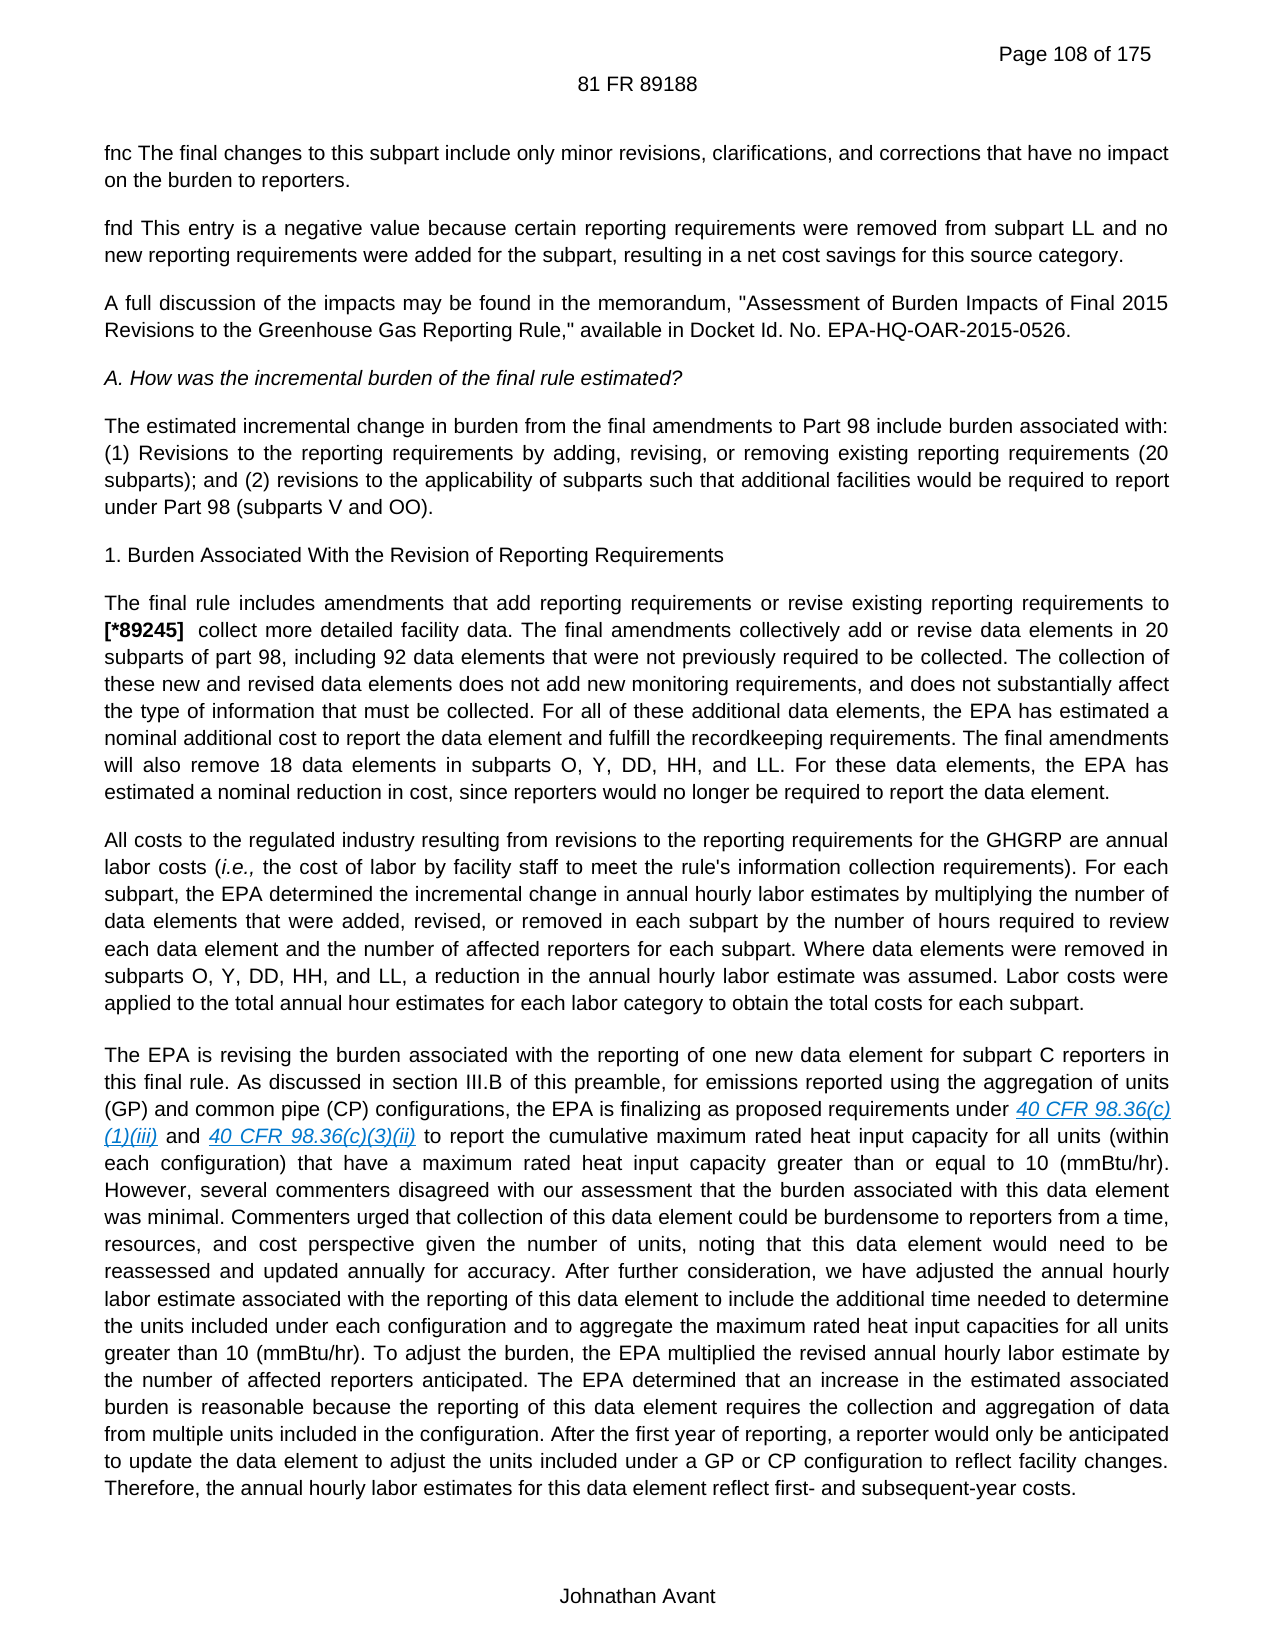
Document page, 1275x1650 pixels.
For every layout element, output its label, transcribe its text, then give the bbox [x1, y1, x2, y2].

text fnd This entry is a negative value because certain reporting requirements were removed from subpart LL and no new reporting requirements were added for the subpart, resulting in a net cost savings for this source category. [104, 212, 1171, 267]
text 1. Burden Associated With the Revision of Reporting Requirements [104, 539, 1171, 567]
text fnc The final changes to this subpart include only minor revisions, clarifications, and corrections that have no impact on the burden to reporters. [104, 137, 1171, 192]
text The EPA is revising the burden associated with the reporting of one new data element for subpart C reporters in this final rule. As discussed in section III.B of this preamble, for emissions reported using the aggregation of units (GP) and common pipe (CP) configurations, the EPA is finalizing as proposed requirements under 40 CFR 98.36(c)(1)(iii) and 40 CFR 98.36(c)(3)(ii) to report the cumulative maximum rated heat input capacity for all units (within each configuration) that have a maximum rated heat input capacity greater than or equal to 10 (mmBtu/hr). However, several commenters disagreed with our assessment that the burden associated with this data element was minimal. Commenters urged that collection of this data element could be burdensome to reporters from a time, resources, and cost perspective given the number of units, noting that this data element would need to be reassessed and updated annually for accuracy. After further consideration, we have adjusted the annual hourly labor estimate associated with the reporting of this data element to include the additional time needed to determine the units included under each configuration and to aggregate the maximum rated heat input capacities for all units greater than 10 (mmBtu/hr). To adjust the burden, the EPA multiplied the revised annual hourly labor estimate by the number of affected reporters anticipated. The EPA determined that an increase in the estimated associated burden is reasonable because the reporting of this data element requires the collection and aggregation of data from multiple units included in the configuration. After the first year of reporting, a reporter would only be anticipated to update the data element to adjust the units included under a GP or CP configuration to reflect facility changes. Therefore, the annual hourly labor estimates for this data element reflect first- and subsequent-year costs. [104, 1039, 1171, 1500]
text A. How was the incremental burden of the final rule estimated? [104, 362, 1171, 389]
text The final rule includes amendments that add reporting requirements or revise existing reporting requirements to [*89245] collect more detailed facility data. The final amendments collectively add or revise data elements in 20 subparts of part 98, including 92 data elements that were not previously required to be collected. The collection of these new and revised data elements does not add new monitoring requirements, and does not substantially affect the type of information that must be collected. For all of these additional data elements, the EPA has estimated a nominal additional cost to report the data element and fulfill the recordkeeping requirements. The final amendments will also remove 18 data elements in subparts O, Y, DD, HH, and LL. For these data elements, the EPA has estimated a nominal reduction in cost, since reporters would no longer be required to report the data element. [104, 587, 1171, 804]
text A full discussion of the impacts may be found in the memorandum, "Assessment of Burden Impacts of Final 2015 Revisions to the Greenhouse Gas Reporting Rule," available in Docket Id. No. EPA-HQ-OAR-2015-0526. [104, 287, 1171, 342]
text All costs to the regulated industry resulting from revisions to the reporting requirements for the GHGRP are annual labor costs (i.e., the cost of labor by facility staff to meet the rule's information collection requirements). For each subpart, the EPA determined the incremental change in annual hourly labor estimates by multiplying the number of data elements that were added, revised, or removed in each subpart by the number of hours required to review each data element and the number of affected reporters for each subpart. Where data elements were removed in subparts O, Y, DD, HH, and LL, a reduction in the annual hourly labor estimate was assumed. Labor costs were applied to the total annual hour estimates for each labor category to obtain the total costs for each subpart. [104, 825, 1171, 1014]
text The estimated incremental change in burden from the final amendments to Part 98 include burden associated with: (1) Revisions to the reporting requirements by adding, revising, or removing existing reporting requirements (20 subparts); and (2) revisions to the applicability of subparts such that additional facilities would be required to report under Part 98 (subparts V and OO). [104, 410, 1171, 519]
